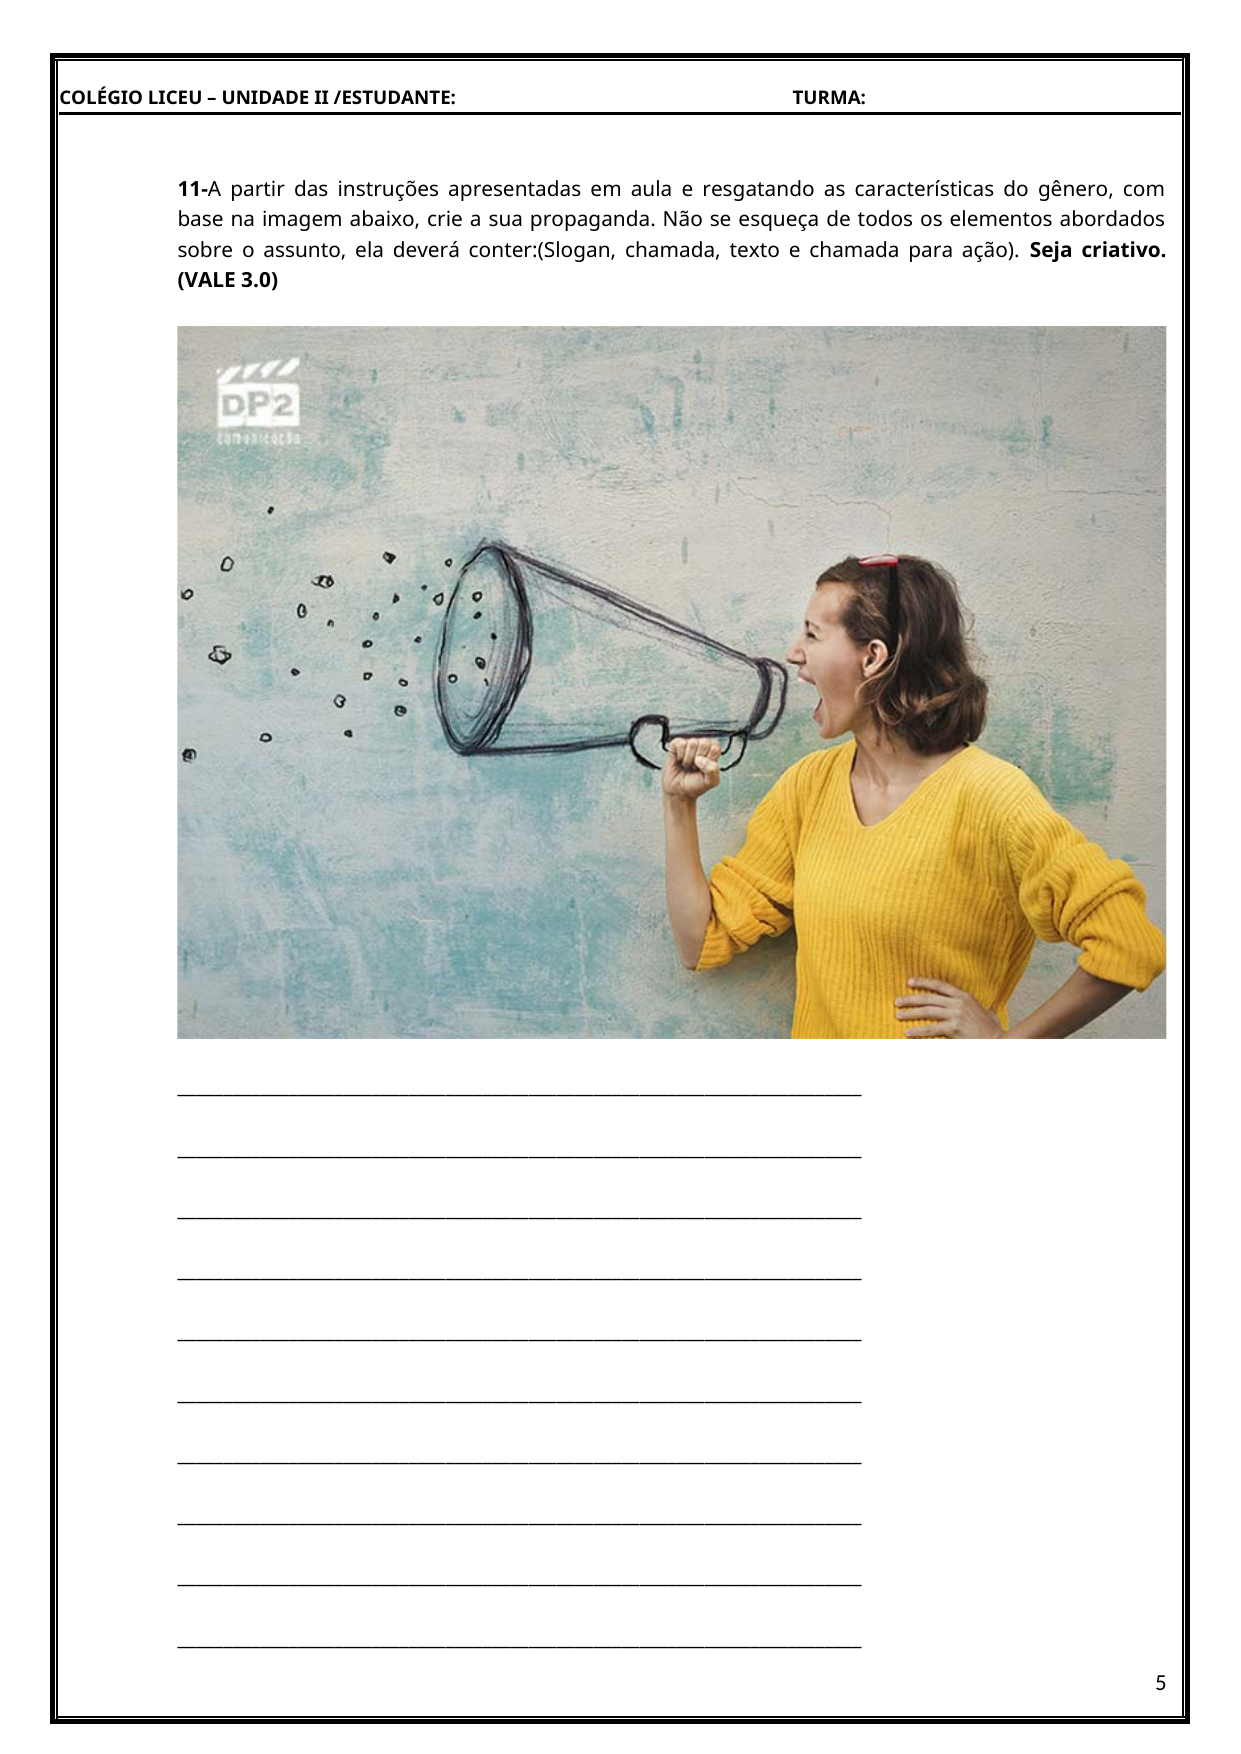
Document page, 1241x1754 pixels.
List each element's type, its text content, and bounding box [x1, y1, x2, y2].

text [177, 1561, 1167, 1590]
text 11-A partir das instruções apresentadas em aula e resgatando as características do gênero, com base na imagem abaixo, crie a sua propaganda. Não se esqueça de todos os elementos abordados sobre o assunto, ela deverá conter:(Slogan, chamada, texto e chamada para ação). Seja criativo. (VALE 3.0) [177, 174, 1167, 294]
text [177, 1439, 1167, 1467]
picture [177, 326, 1167, 1039]
text __________________________________________________________________________ [177, 1255, 1167, 1284]
text __________________________________________________________________________ [177, 1316, 1167, 1345]
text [177, 1623, 1167, 1651]
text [177, 1500, 1167, 1529]
text __________________________________________________________________________ [177, 1378, 1167, 1406]
text __________________________________________________________________________ [177, 1071, 1167, 1100]
text __________________________________________________________________________ [177, 1133, 1167, 1161]
text __________________________________________________________________________ [177, 1194, 1167, 1222]
